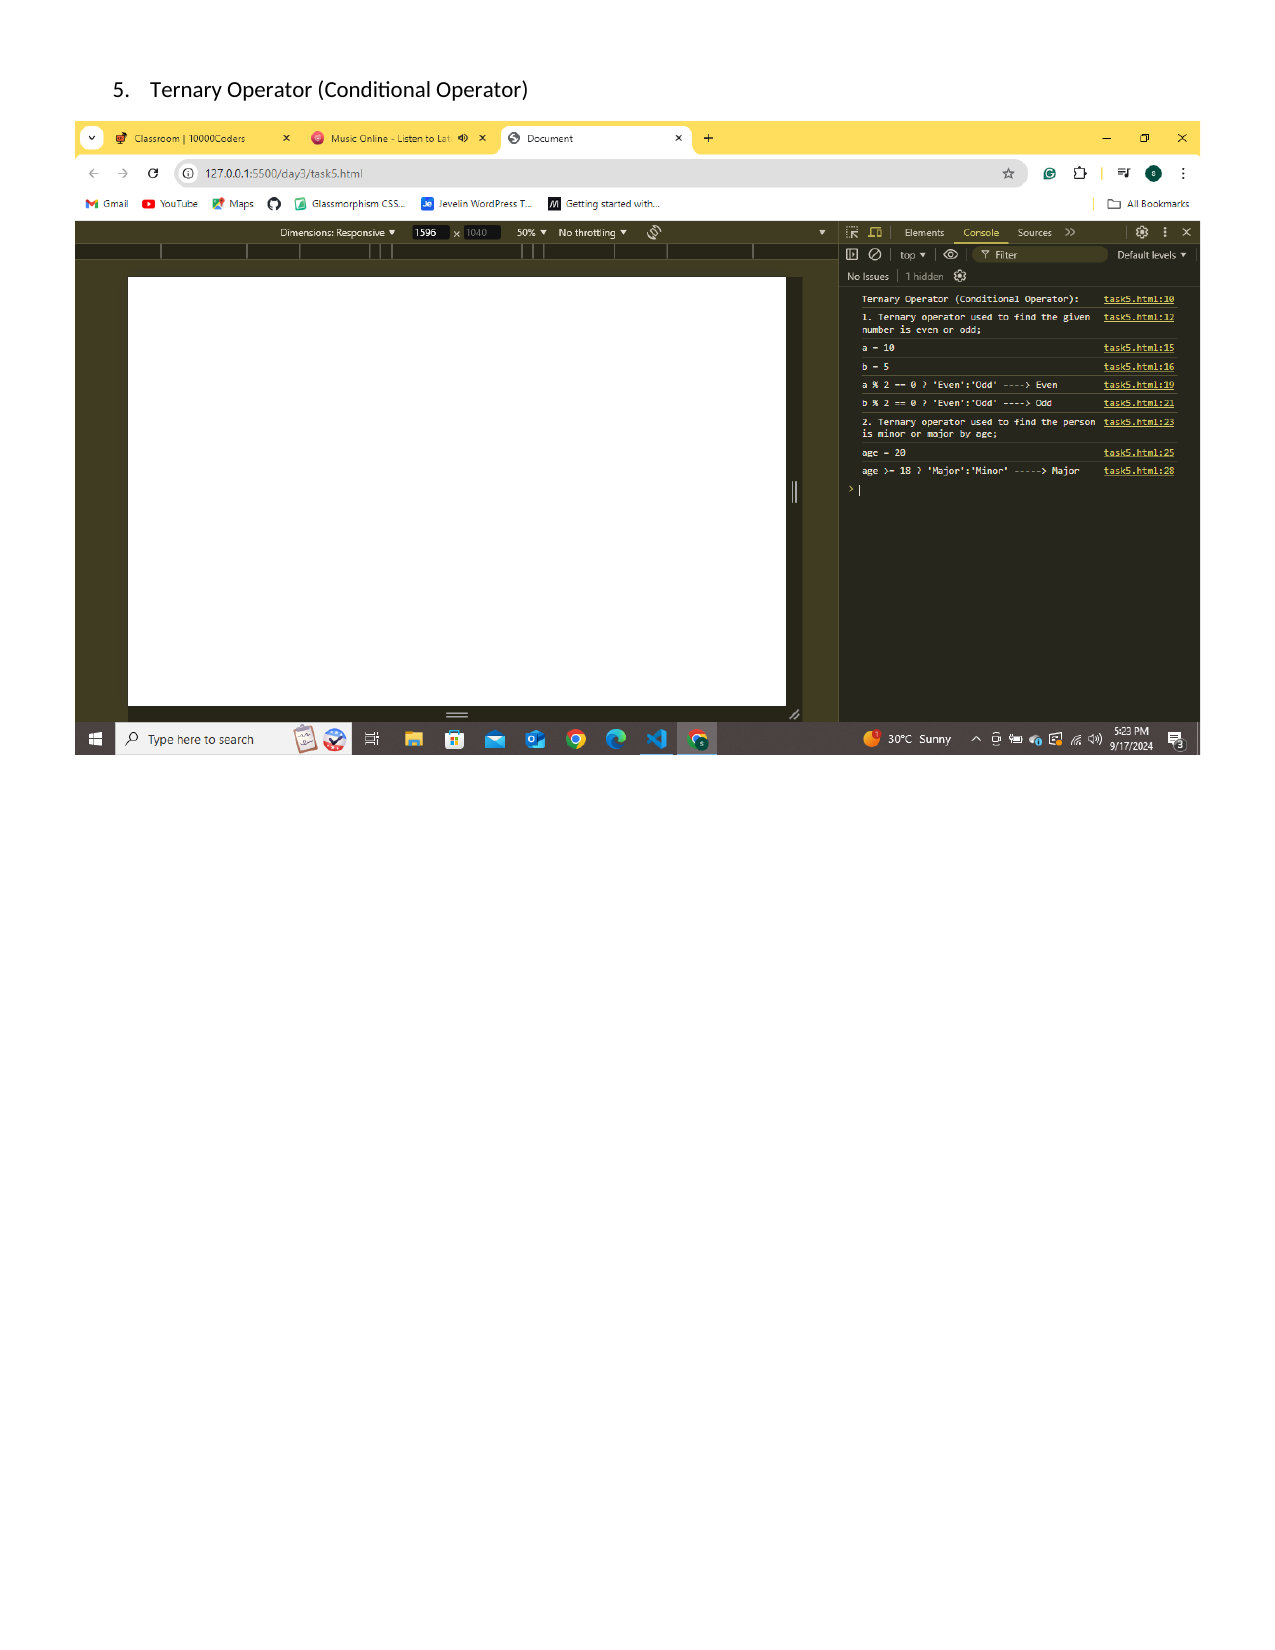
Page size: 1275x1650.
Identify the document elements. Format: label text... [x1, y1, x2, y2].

list Ternary Operator (Conditional Operator) [112, 75, 1200, 103]
picture [75, 121, 1200, 755]
